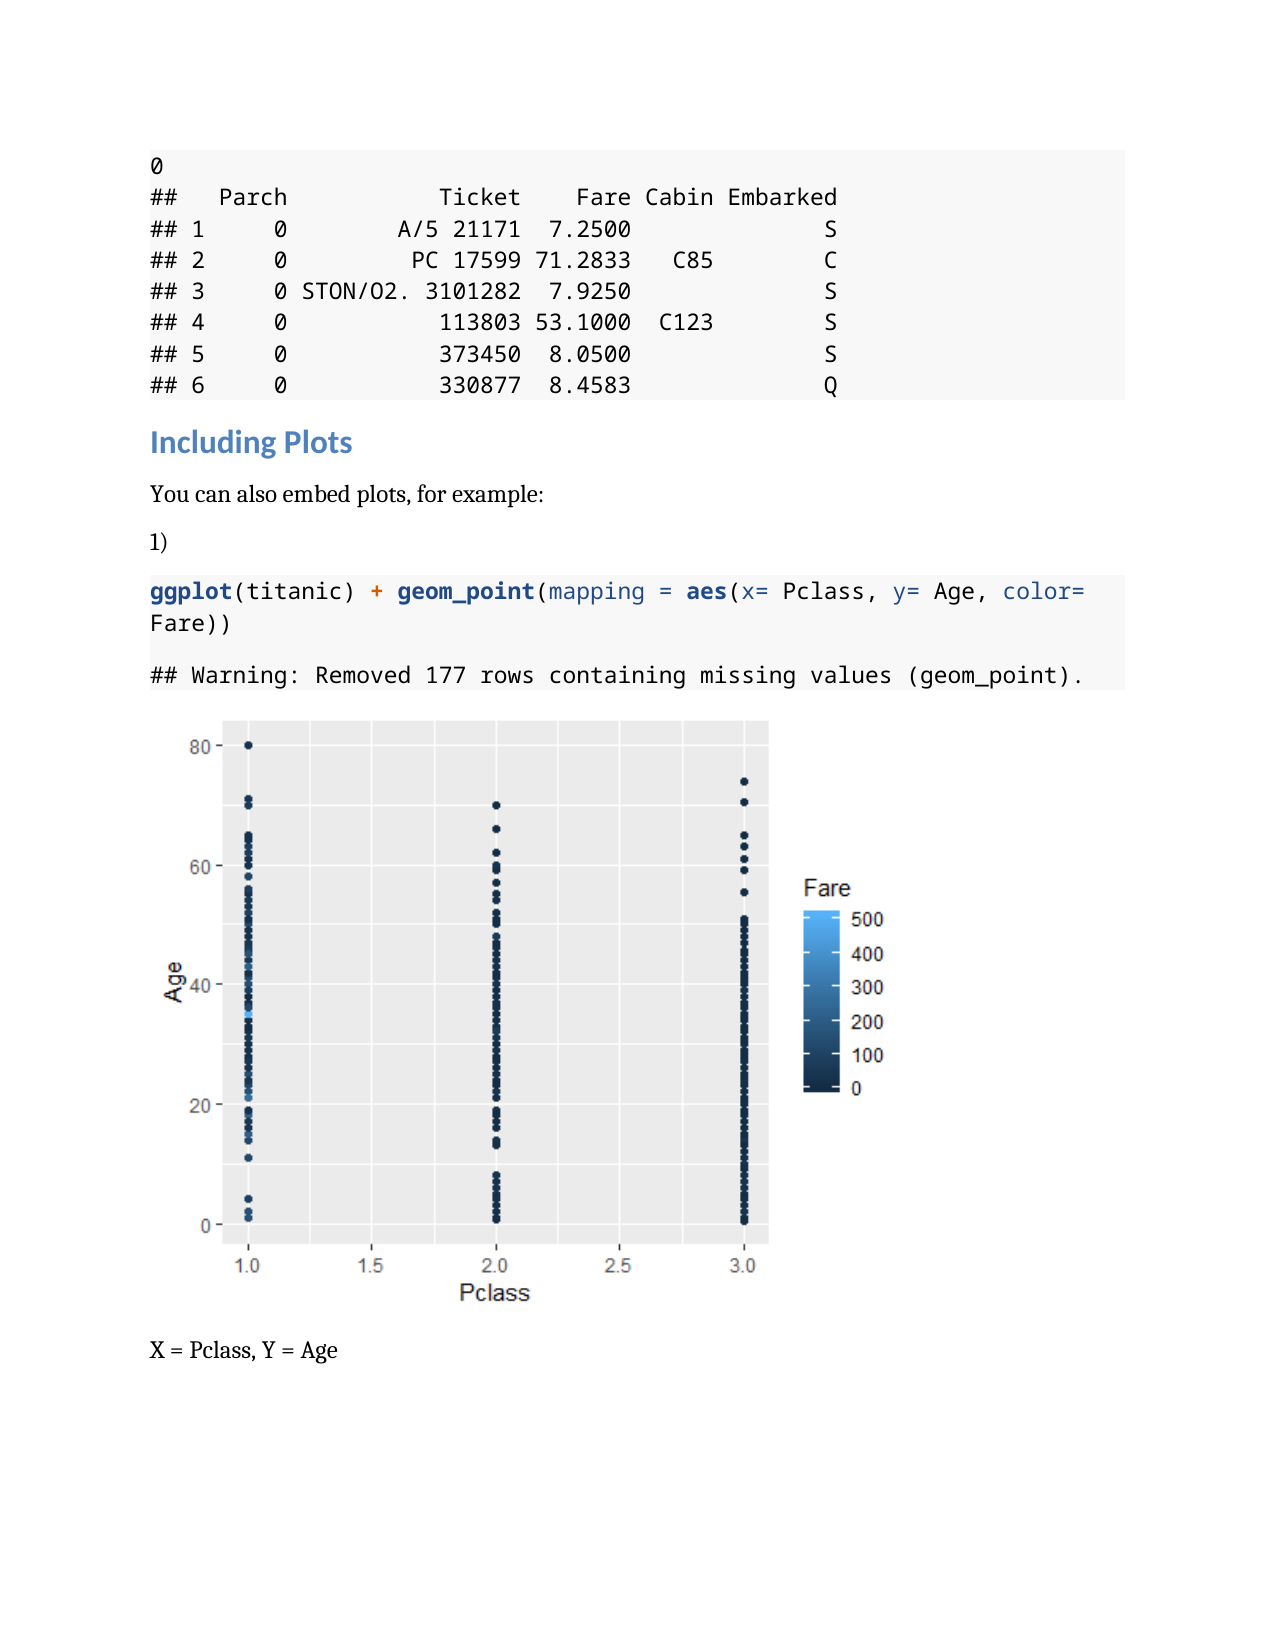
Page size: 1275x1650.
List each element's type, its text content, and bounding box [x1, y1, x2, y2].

text X = Pclass, Y = Age [150, 1336, 1125, 1364]
picture [150, 710, 908, 1317]
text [150, 150, 1125, 400]
text 1) [150, 528, 1125, 557]
text ## Warning: Removed 177 rows containing missing values (geom_point). [150, 659, 1125, 690]
text ggplot(titanic) + geom_point(mapping = aes(x= Pclass, y= Age, color= Fare)) [232, 575, 1125, 638]
subtitle Including Plots [150, 421, 1125, 462]
text You can also embed plots, for example: [150, 480, 1125, 509]
